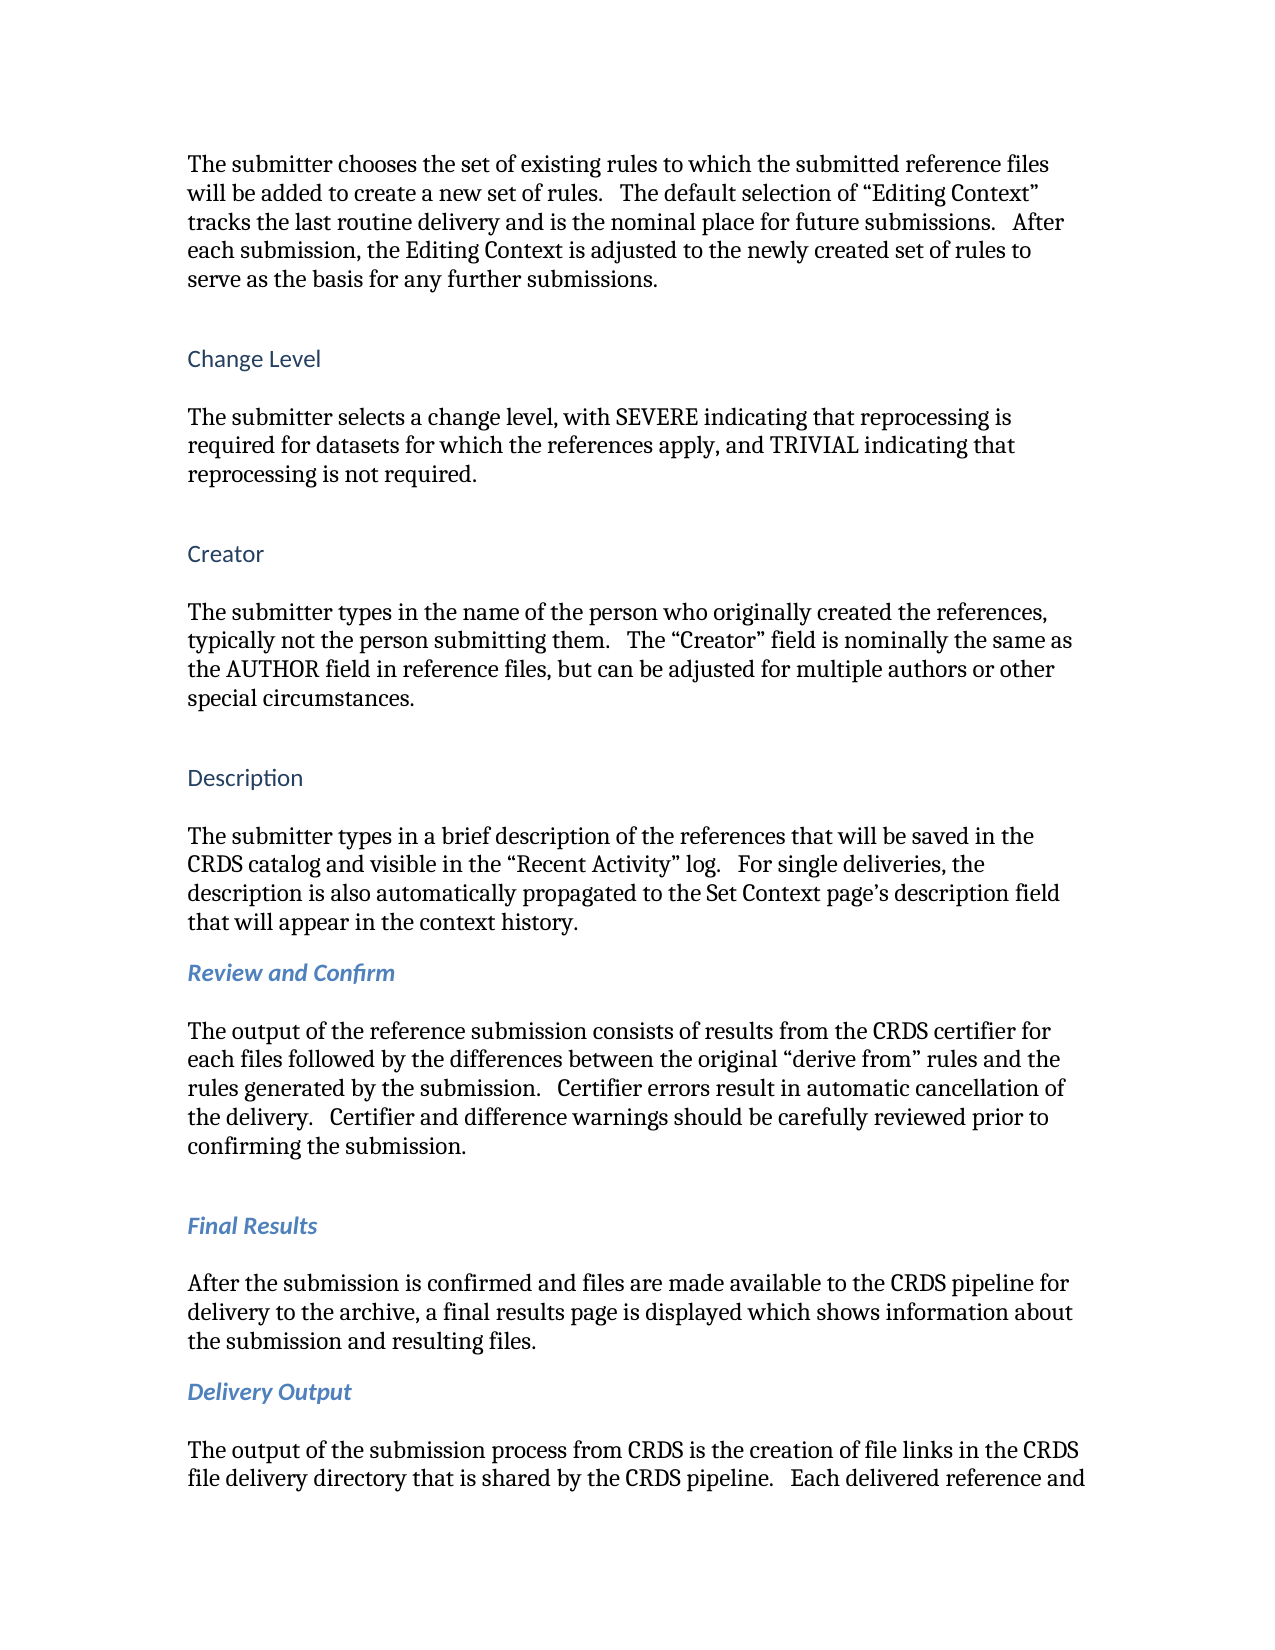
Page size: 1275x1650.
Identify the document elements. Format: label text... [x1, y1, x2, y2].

subtitle Delivery Output [187, 1376, 1087, 1407]
subtitle Description [187, 762, 1087, 793]
subtitle Review and Confirm [187, 957, 1087, 988]
text The submitter selects a change level, with SEVERE indicating that reprocessing is required for datasets for which the references apply, and TRIVIAL indicating that reprocessing is not required. [187, 403, 1087, 489]
subtitle Final Results [187, 1210, 1087, 1241]
text After the submission is confirmed and files are made available to the CRDS pipeline for delivery to the archive, a final results page is displayed which shows information about the submission and resulting files. [187, 1269, 1087, 1356]
text The output of the reference submission consists of results from the CRDS certifier for each files followed by the differences between the original “derive from” rules and the rules generated by the submission. Certifier errors result in automatic cancellation of the delivery. Certifier and difference warnings should be carefully reviewed prior to confirming the submission. [187, 1017, 1087, 1160]
text The submitter types in a brief description of the references that will be saved in the CRDS catalog and visible in the “Recent Activity” log. For single deliveries, the description is also automatically propagated to the Set Context page’s description field that will appear in the context history. [187, 822, 1087, 937]
text The submitter chooses the set of existing rules to which the submitted reference files will be added to create a new set of rules. The default selection of “Editing Context” tracks the last routine delivery and is the nominal place for future submissions. After each submission, the Editing Context is adjusted to the newly created set of rules to serve as the basis for any further submissions. [187, 150, 1087, 294]
subtitle Creator [187, 538, 1087, 569]
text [187, 1436, 1087, 1493]
text The submitter types in the name of the person who originally created the references, typically not the person submitting them. The “Creator” field is nominally the same as the AUTHOR field in reference files, but can be adjusted for multiple authors or other special circumstances. [187, 598, 1087, 713]
subtitle Change Level [187, 343, 1087, 374]
